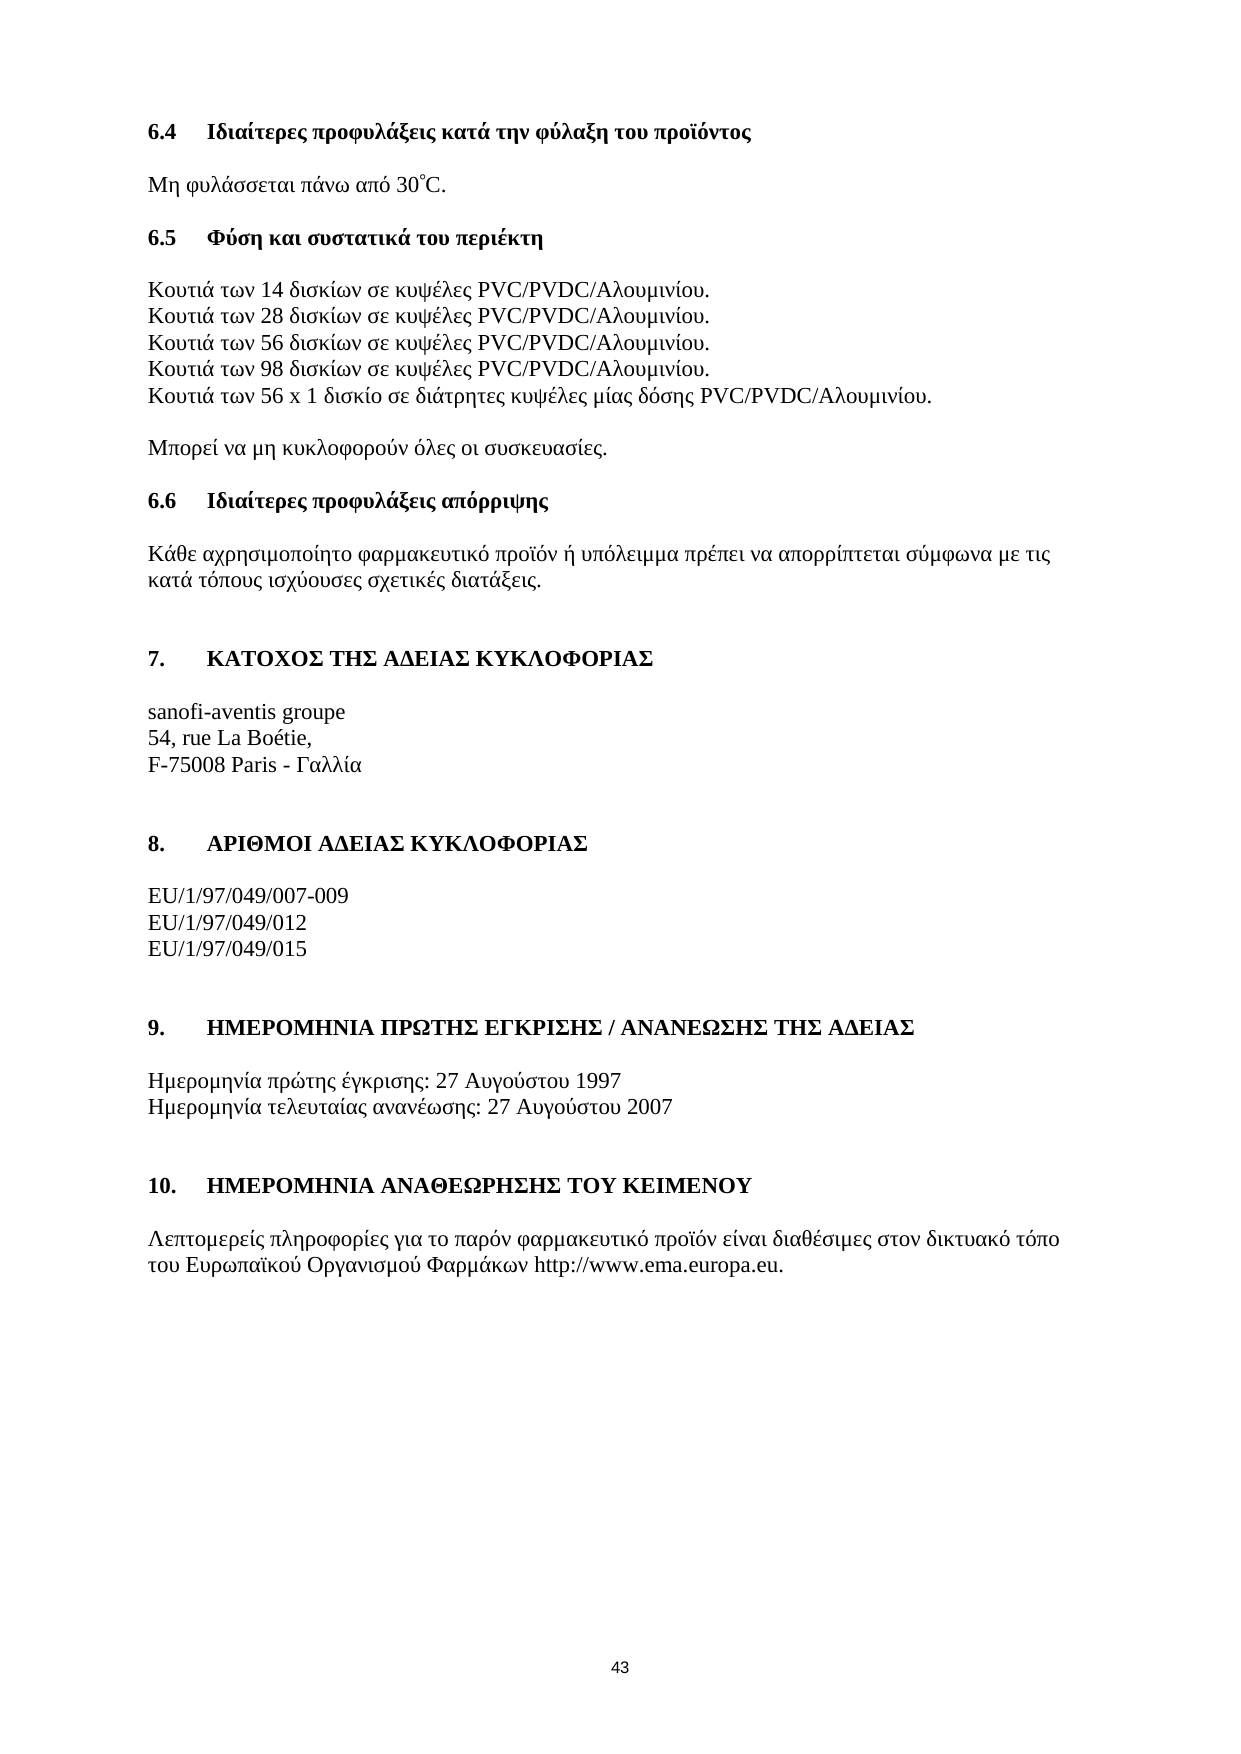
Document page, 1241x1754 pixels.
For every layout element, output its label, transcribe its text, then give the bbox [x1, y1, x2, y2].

subtitle 7. KATOXOΣ THΣ AΔEIAΣ KYKΛOΦOPIAΣ [148, 645, 1093, 672]
text EU/1/97/049/007-009 EU/1/97/049/012 EU/1/97/049/015 [148, 882, 1093, 961]
subtitle 6.6 Ιδιαίτερες προφυλάξεις απόρριψης [148, 487, 1093, 513]
text Ημερομηνία πρώτης έγκρισης: 27 Αυγούστου 1997 Ημερομηνία τελευταίας ανανέωσης: 27 Αυγούστου 2007 [148, 1067, 1093, 1119]
subtitle 8. ΑΡΙΘΜΟΙ ΑΔΕΙΑΣ ΚΥΚΛΟΦΟΡΙΑΣ [148, 830, 1093, 856]
subtitle 6.4 Ιδιαίτερες προφυλάξεις κατά την φύλαξη του προϊόντος [148, 118, 1093, 144]
text Κουτιά των 56 δισκίων σε κυψέλες PVC/PVDC/Αλουμινίου. [148, 329, 1093, 355]
subtitle 10. HMEPOMHNIA ANAΘEΩPHΣHΣ TOY KEIMENOY [148, 1172, 1093, 1199]
subtitle 6.5 Φύση και συστατικά του περιέκτη [148, 223, 1093, 250]
text Λεπτομερείς πληροφορίες για το παρόν φαρμακευτικό προϊόν είναι διαθέσιμες στον δικτυακό τόπο του Ευρωπαϊκού Οργανισμού Φαρμάκων http://www.ema.europa.eu. [148, 1225, 1093, 1278]
text Μπορεί να μη κυκλοφορούν όλες οι συσκευασίες. [148, 434, 1093, 461]
subtitle 9. HMEPOMHNIA ΠΡΩΤΗΣ ΕΓΚΡΙΣΗΣ / ΑΝΑΝΕΩΣΗΣ THΣ AΔEIAΣ [148, 1014, 1093, 1041]
text Κουτιά των 28 δισκίων σε κυψέλες PVC/PVDC/Αλουμινίου. [148, 303, 1093, 329]
text Κουτιά των 14 δισκίων σε κυψέλες PVC/PVDC/Αλουμινίου. [148, 276, 1093, 303]
text Κουτιά των 98 δισκίων σε κυψέλες PVC/PVDC/Αλουμινίου. [148, 355, 1093, 382]
text Κάθε αχρησιμοποίητο φαρμακευτικό προϊόν ή υπόλειμμα πρέπει να απορρίπτεται σύμφωνα με τις κατά τόπους ισχύουσες σχετικές διατάξεις. [148, 540, 1093, 592]
text sanofi-aventis groupe 54, rue La Boétie, F-75008 Paris - Γαλλία [148, 698, 1093, 777]
text Μη φυλάσσεται πάνω από 30C. [148, 171, 1093, 197]
text Κουτιά των 56 x 1 δισκίο σε διάτρητες κυψέλες μίας δόσης PVC/PVDC/Αλουμινίου. [148, 382, 1093, 408]
